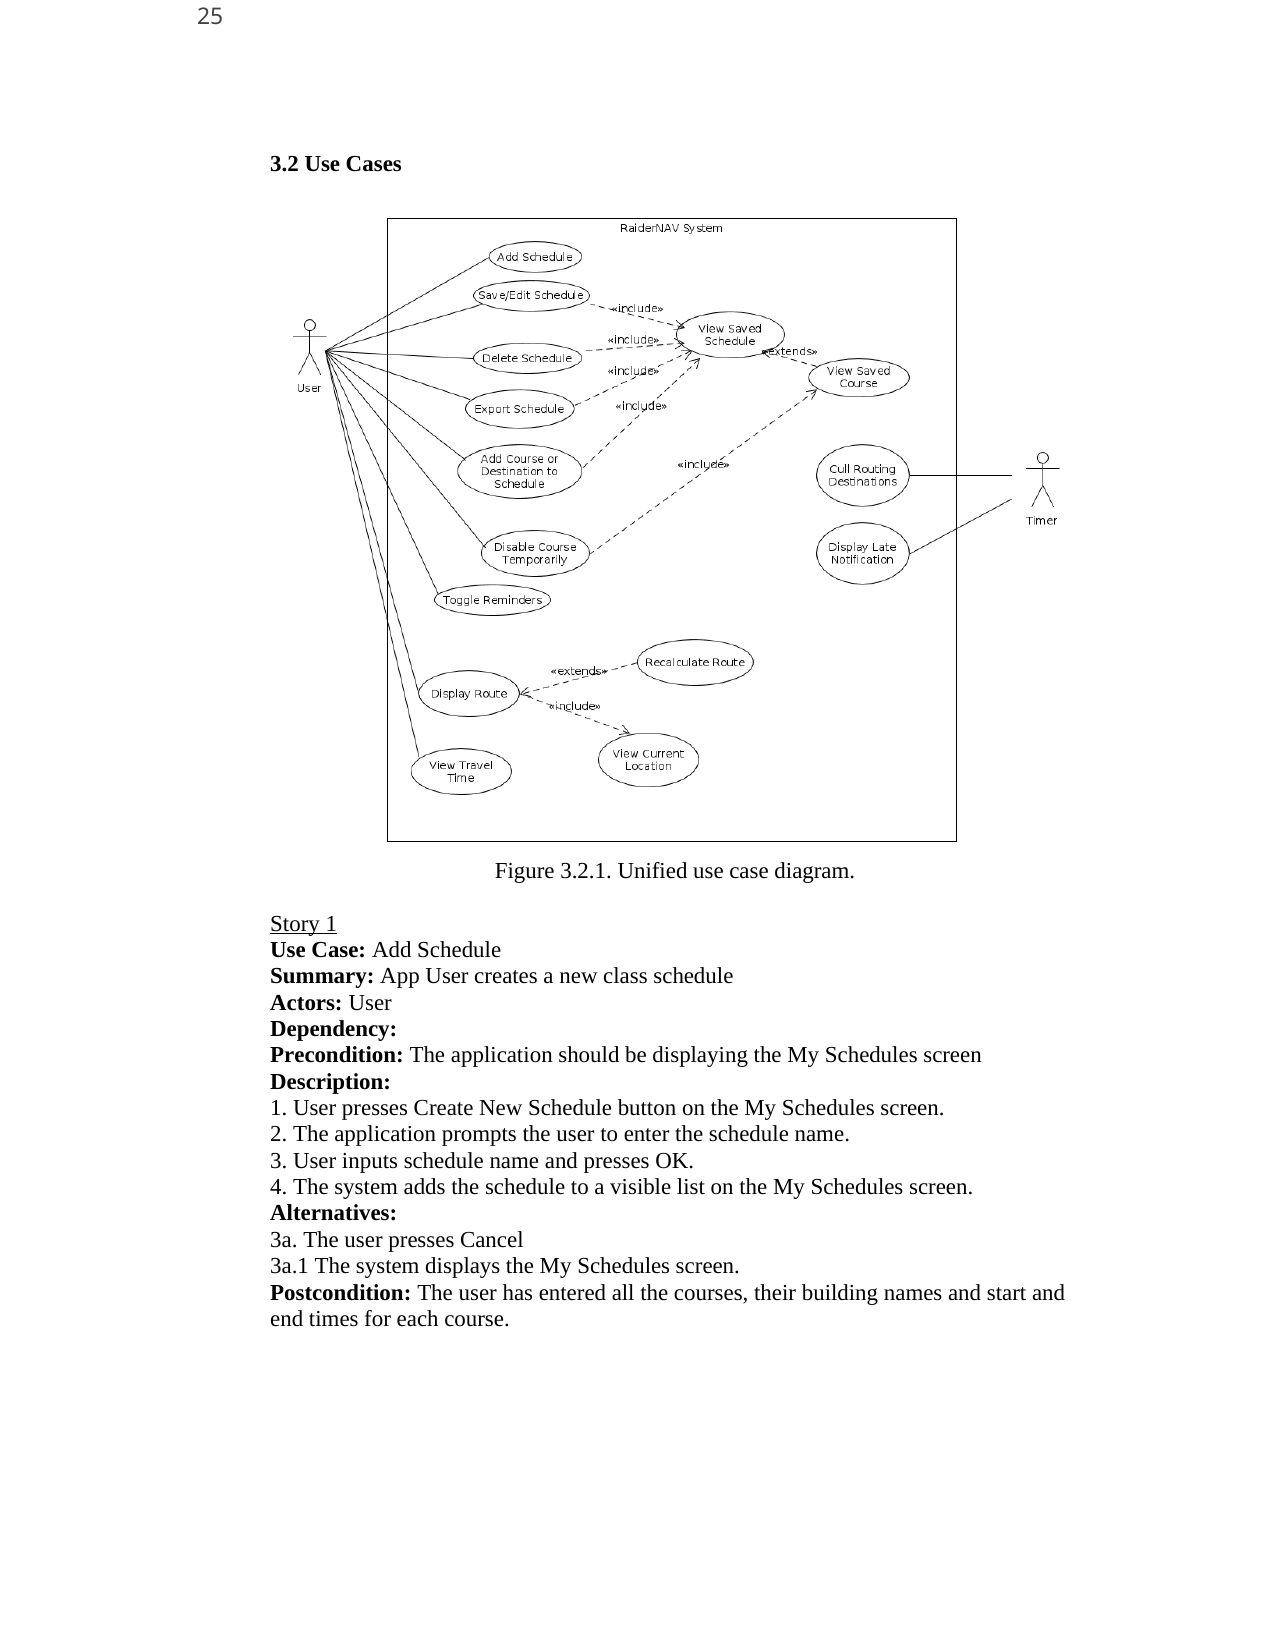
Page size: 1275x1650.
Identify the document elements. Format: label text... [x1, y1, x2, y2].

text 2. The application prompts the user to enter the schedule name. [270, 1120, 1080, 1147]
text Description: [270, 1068, 1080, 1094]
text 1. User presses Create New Schedule button on the My Schedules screen. [270, 1094, 1080, 1120]
text Use Case: Add Schedule [270, 936, 1080, 962]
text Summary: App User creates a new class schedule [270, 962, 1080, 989]
text Alternatives: [270, 1199, 1080, 1226]
text 4. The system adds the schedule to a visible list on the My Schedules screen. [270, 1173, 1080, 1199]
text 3a.1 The system displays the My Schedules screen. [270, 1252, 1080, 1278]
text Actors: User [270, 989, 1080, 1015]
text Precondition: The application should be displaying the My Schedules screen [270, 1041, 1080, 1068]
text Figure 3.2.1. Unified use case diagram. [270, 857, 1080, 883]
text Dependency: [270, 1015, 1080, 1041]
text 3a. The user presses Cancel [270, 1226, 1080, 1252]
text Postcondition: The user has entered all the courses, their building names and start and end times for each course. [270, 1278, 1080, 1331]
subtitle 3.2 Use Cases [195, 150, 1080, 176]
text 3. User inputs schedule name and presses OK. [270, 1147, 1080, 1173]
picture [270, 202, 1080, 857]
text Story 1 [270, 909, 1080, 936]
